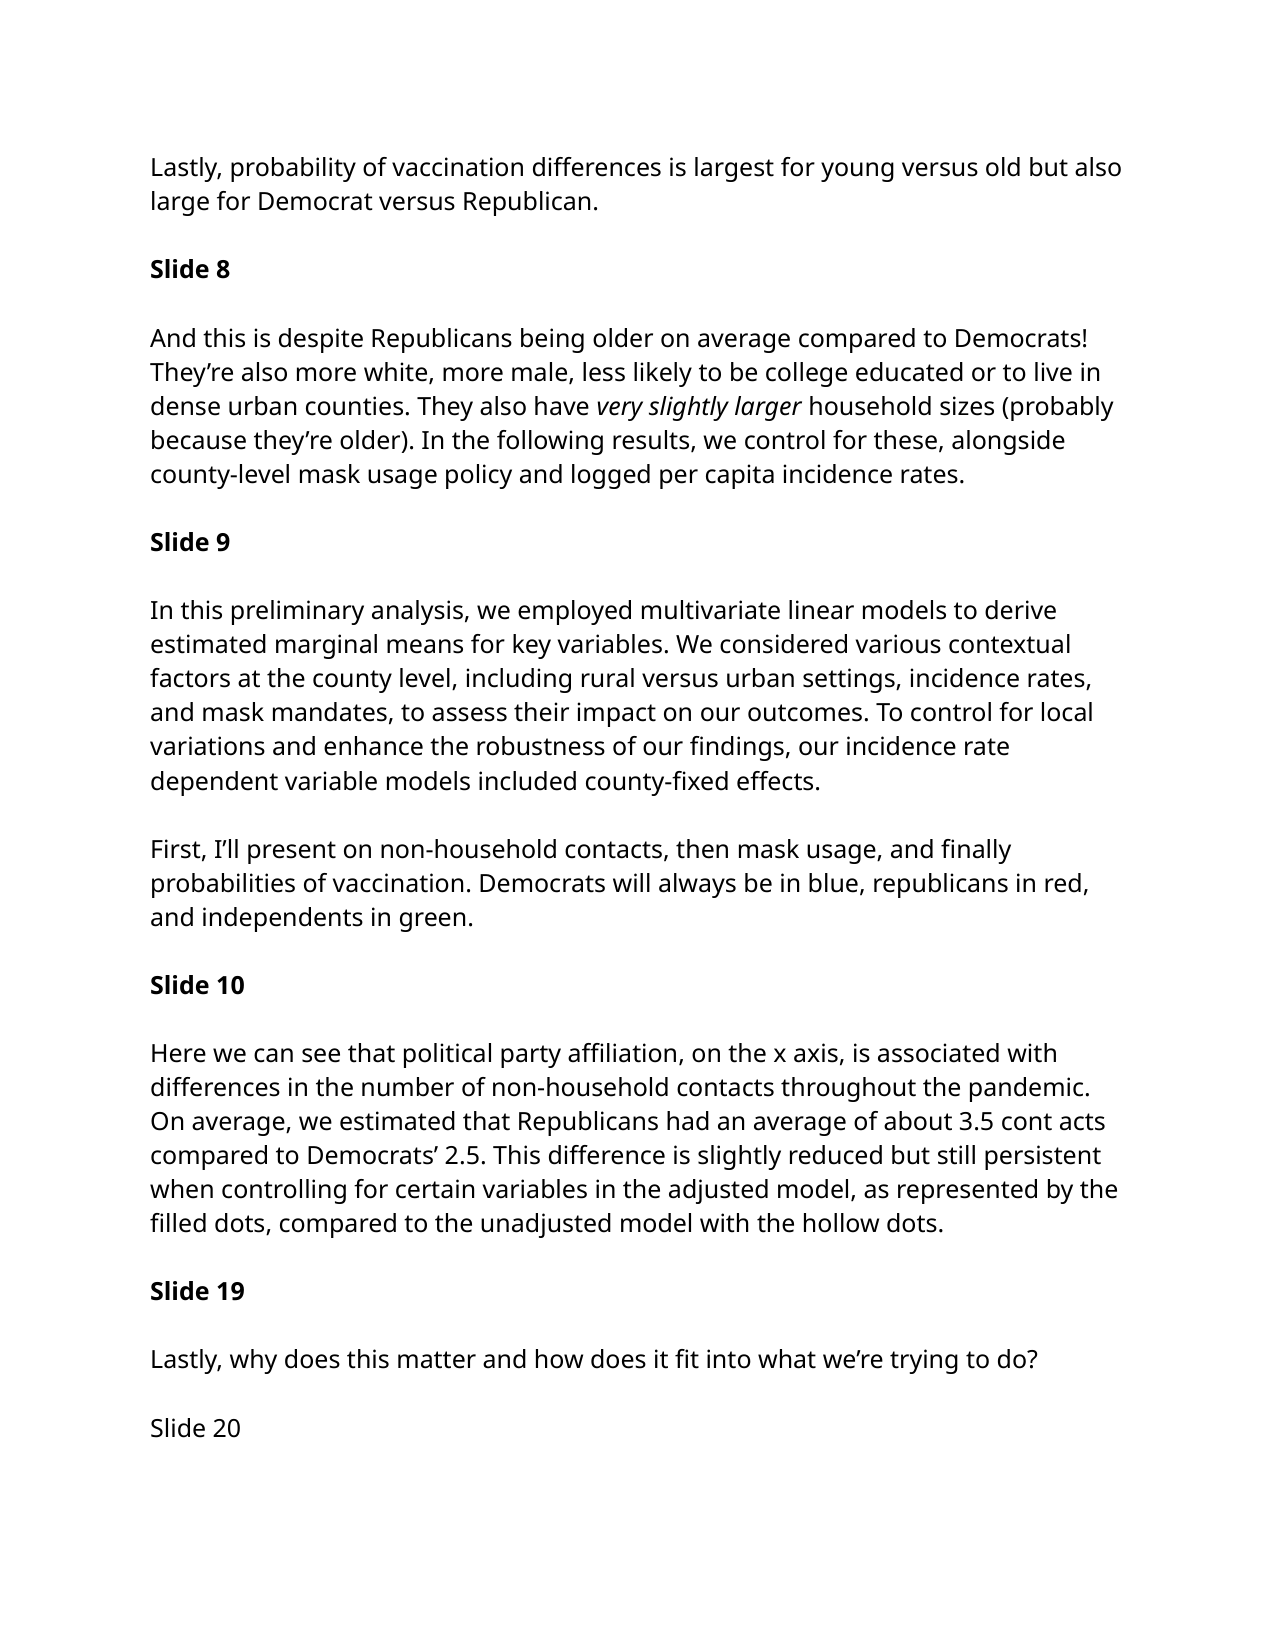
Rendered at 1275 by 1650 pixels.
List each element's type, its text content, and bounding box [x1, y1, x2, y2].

text Slide 20 [150, 1410, 1125, 1444]
text Here we can see that political party affiliation, on the x axis, is associated with differences in the number of non-household contacts throughout the pandemic. On average, we estimated that Republicans had an average of about 3.5 cont acts compared to Democrats’ 2.5. This difference is slightly reduced but still persistent when controlling for certain variables in the adjusted model, as represented by the filled dots, compared to the unadjusted model with the hollow dots. [150, 1036, 1125, 1240]
text First, I’ll present on non-household contacts, then mask usage, and finally probabilities of vaccination. Democrats will always be in blue, republicans in red, and independents in green. [150, 831, 1125, 933]
text Slide 10 [150, 967, 1125, 1002]
text And this is despite Republicans being older on average compared to Democrats! They’re also more white, more male, less likely to be college educated or to live in dense urban counties. They also have very slightly larger household sizes (probably because they’re older). In the following results, we control for these, alongside county-level mask usage policy and logged per capita incidence rates. [150, 320, 1125, 491]
text Lastly, why does this matter and how does it fit into what we’re trying to do? [150, 1342, 1125, 1376]
text In this preliminary analysis, we employed multivariate linear models to derive estimated marginal means for key variables. We considered various contextual factors at the county level, including rural versus urban settings, incidence rates, and mask mandates, to assess their impact on our outcomes. To control for local variations and enhance the robustness of our findings, our incidence rate dependent variable models included county-fixed effects. [150, 593, 1125, 797]
text Slide 8 [150, 252, 1125, 286]
text Slide 19 [150, 1274, 1125, 1308]
text Slide 9 [150, 525, 1125, 559]
text Lastly, probability of vaccination differences is largest for young versus old but also large for Democrat versus Republican. [150, 150, 1125, 218]
